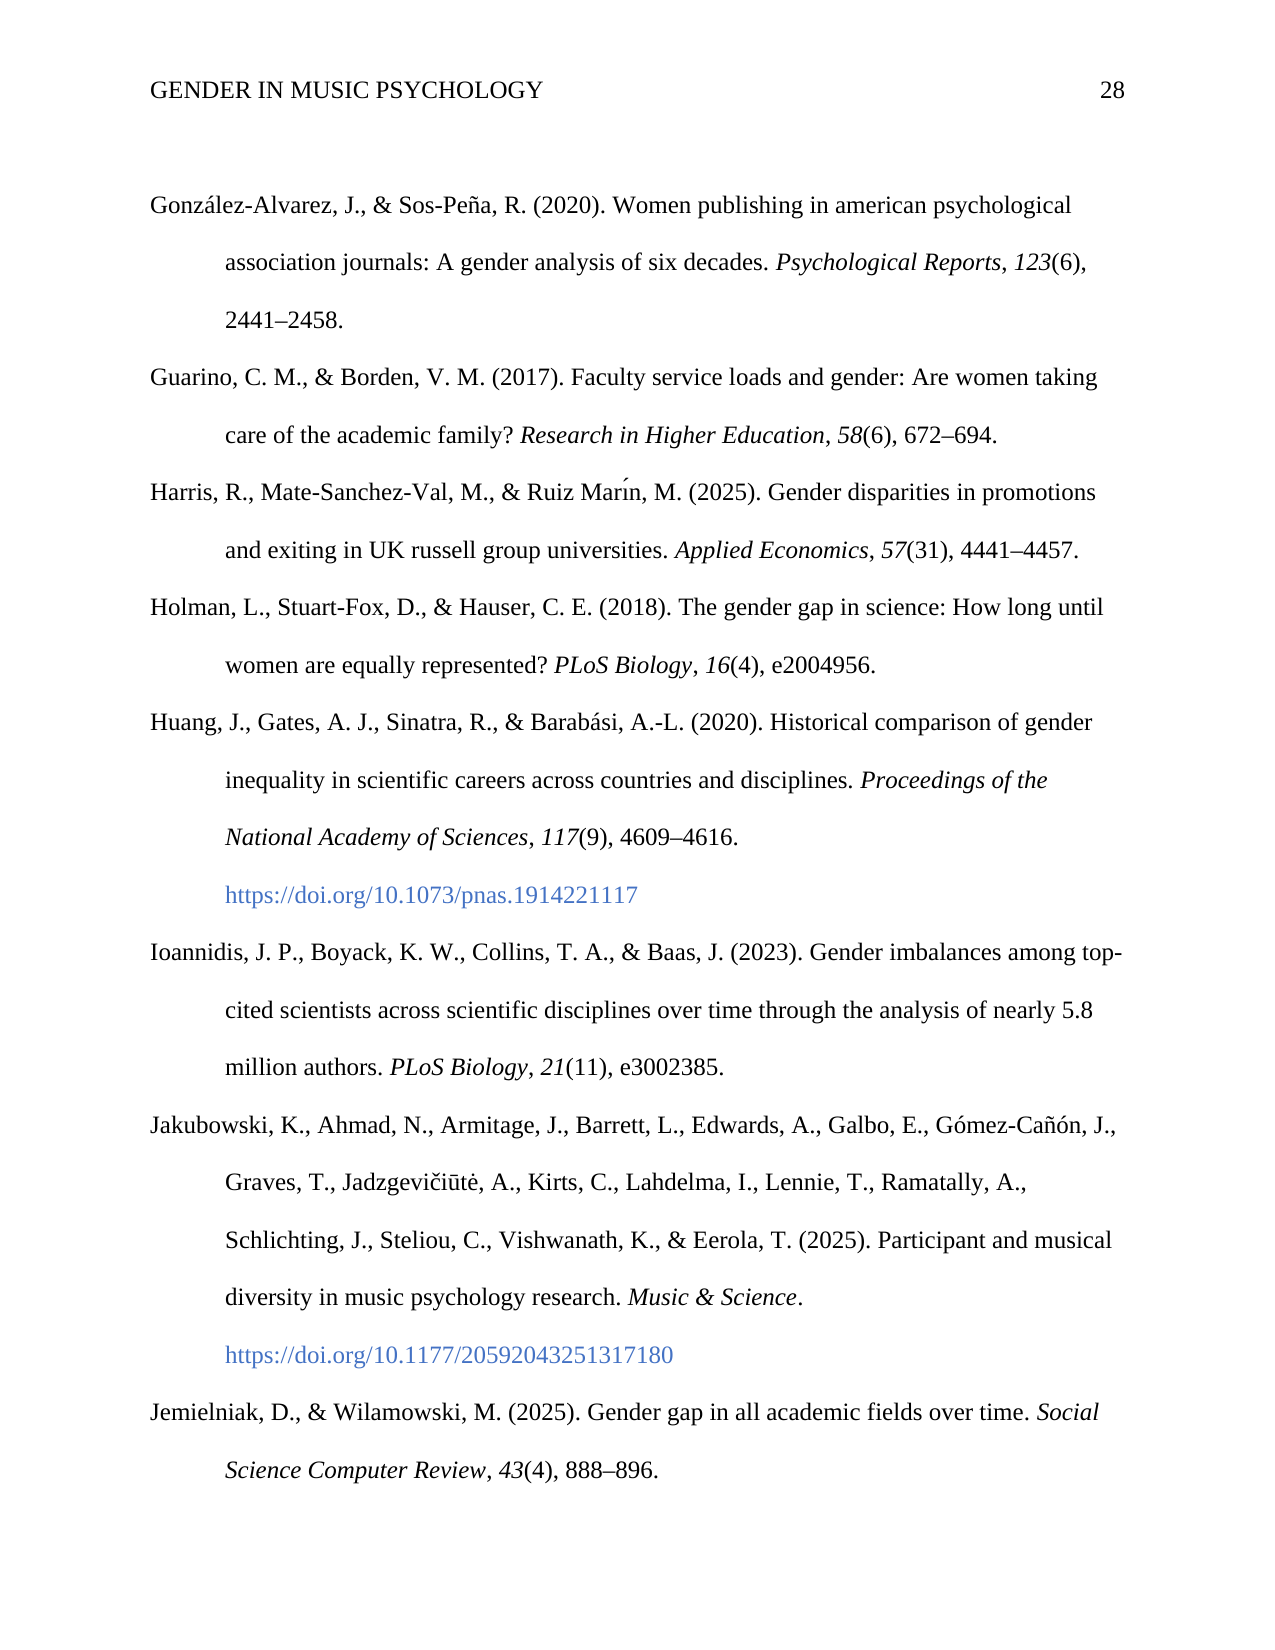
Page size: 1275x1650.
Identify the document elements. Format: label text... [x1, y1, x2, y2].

text Harris, R., Mate-Sanchez-Val, M., & Ruiz Marı́n, M. (2025). Gender disparities in promotions and exiting in UK russell group universities. Applied Economics, 57(31), 4441–4457. [150, 477, 1125, 564]
text Huang, J., Gates, A. J., Sinatra, R., & Barabási, A.-L. (2020). Historical comparison of gender inequality in scientific careers across countries and disciplines. Proceedings of the National Academy of Sciences, 117(9), 4609–4616. https://doi.org/10.1073/pnas.1914221117 [150, 707, 1125, 909]
text Jemielniak, D., & Wilamowski, M. (2025). Gender gap in all academic fields over time. Social Science Computer Review, 43(4), 888–896. [150, 1397, 1125, 1484]
text Jakubowski, K., Ahmad, N., Armitage, J., Barrett, L., Edwards, A., Galbo, E., Gómez-Cañón, J., Graves, T., Jadzgevičiūtė, A., Kirts, C., Lahdelma, I., Lennie, T., Ramatally, A., Schlichting, J., Steliou, C., Vishwanath, K., & Eerola, T. (2025). Participant and musical diversity in music psychology research. Music & Science. https://doi.org/10.1177/20592043251317180 [150, 1110, 1125, 1369]
text Guarino, C. M., & Borden, V. M. (2017). Faculty service loads and gender: Are women taking care of the academic family? Research in Higher Education, 58(6), 672–694. [150, 362, 1125, 449]
text Holman, L., Stuart-Fox, D., & Hauser, C. E. (2018). The gender gap in science: How long until women are equally represented? PLoS Biology, 16(4), e2004956. [150, 592, 1125, 679]
text Ioannidis, J. P., Boyack, K. W., Collins, T. A., & Baas, J. (2023). Gender imbalances among top-cited scientists across scientific disciplines over time through the analysis of nearly 5.8 million authors. PLoS Biology, 21(11), e3002385. [150, 937, 1125, 1081]
